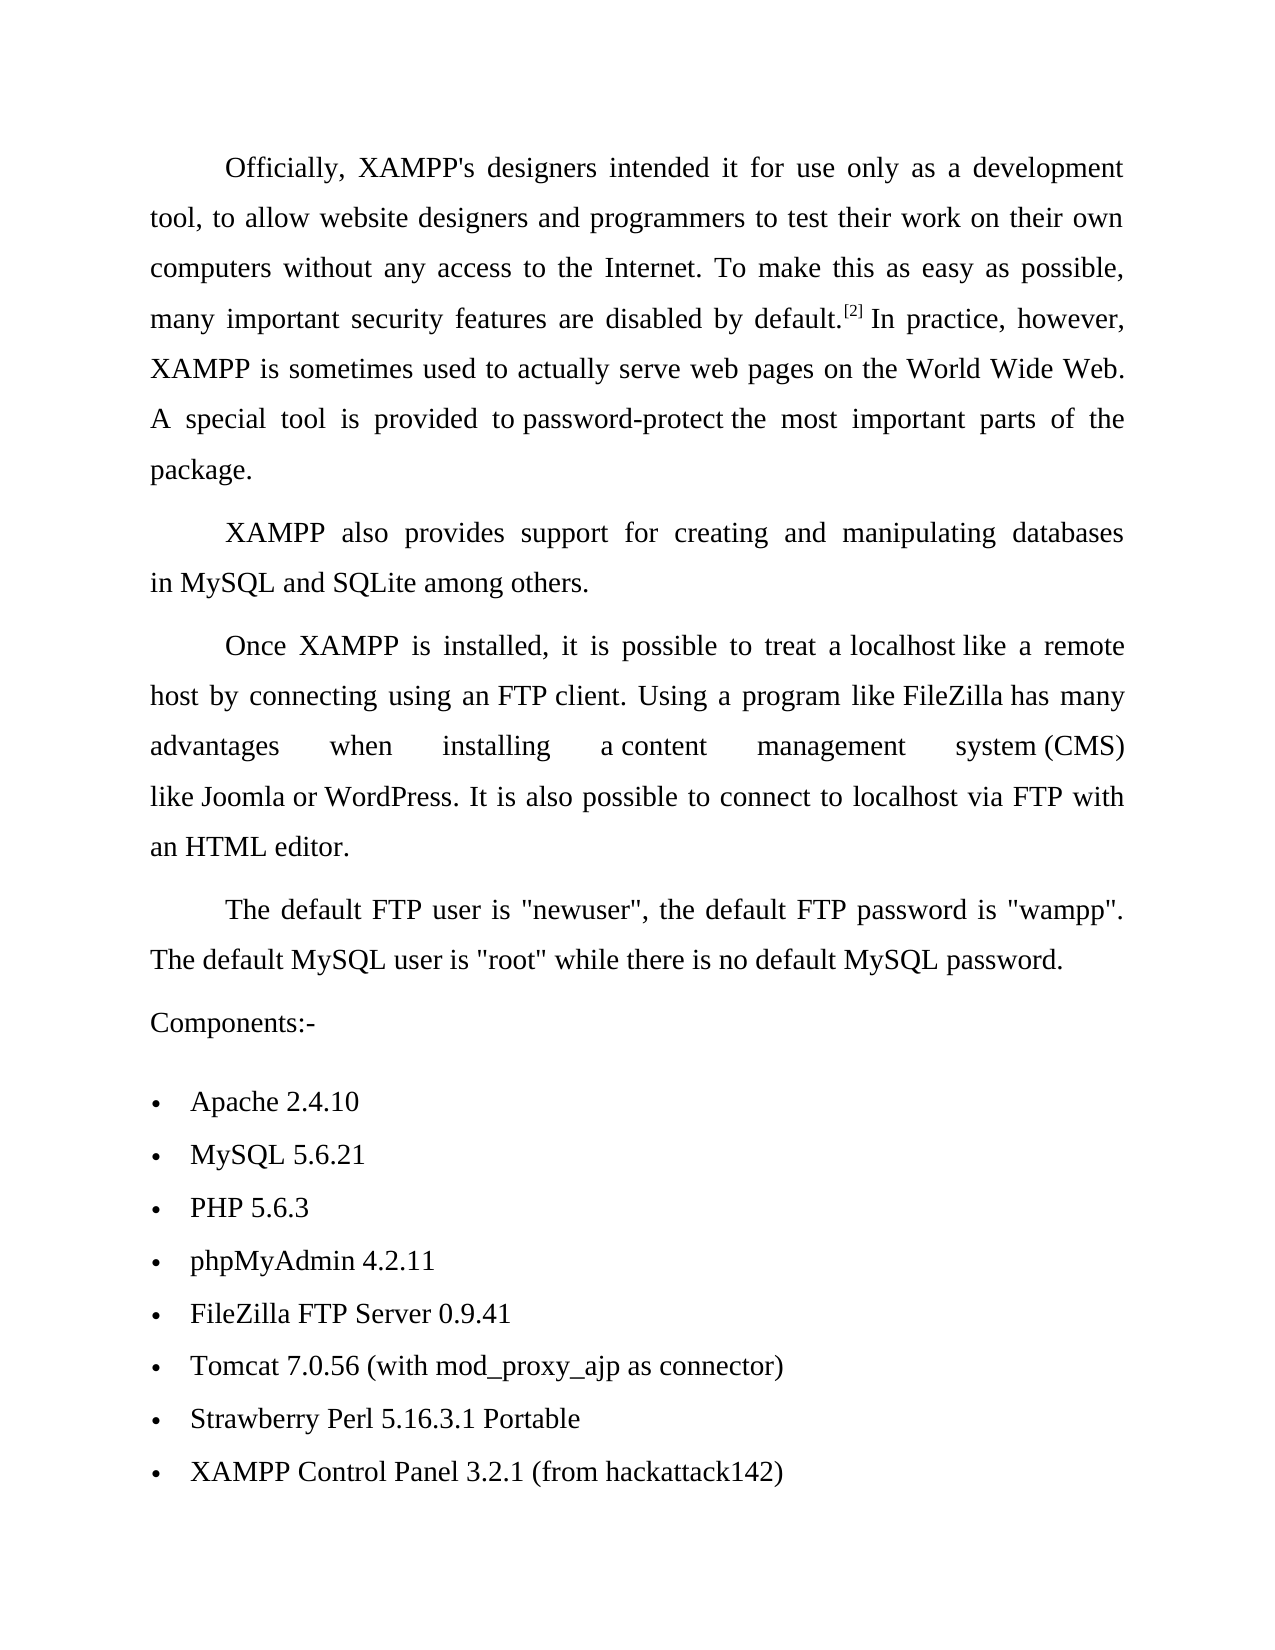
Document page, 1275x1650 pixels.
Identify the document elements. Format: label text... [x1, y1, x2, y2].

list XAMPP Control Panel 3.2.1 (from hackattack142) [152, 1454, 1125, 1488]
list PHP 5.6.3 [152, 1190, 1125, 1224]
list phpMyAdmin 4.2.11 [152, 1243, 1125, 1276]
text Officially, XAMPP's designers intended it for use only as a development tool, to allow website designers and programmers to test their work on their own computers without any access to the Internet. To make this as easy as possible, many important security features are disabled by default.[2] In practice, however, XAMPP is sometimes used to actually serve web pages on the World Wide Web. A special tool is provided to password-protect the most important parts of the package. [150, 150, 1125, 485]
text Components:- [150, 1005, 1125, 1038]
list Apache 2.4.10 [152, 1084, 1125, 1118]
list MySQL 5.6.21 [152, 1137, 1125, 1171]
text XAMPP also provides support for creating and manipulating databases in MySQL and SQLite among others. [150, 515, 1125, 598]
list Strawberry Perl 5.16.3.1 Portable [152, 1401, 1125, 1435]
text Once XAMPP is installed, it is possible to treat a localhost like a remote host by connecting using an FTP client. Using a program like FileZilla has many advantages when installing a content management system (CMS) like Joomla or WordPress. It is also possible to connect to localhost via FTP with an HTML editor. [150, 628, 1125, 863]
list Tomcat 7.0.56 (with mod_proxy_ajp as connector) [152, 1348, 1125, 1382]
text The default FTP user is "newuser", the default FTP password is "wampp". The default MySQL user is "root" while there is no default MySQL password. [150, 892, 1125, 976]
list FileZilla FTP Server 0.9.41 [152, 1296, 1125, 1329]
